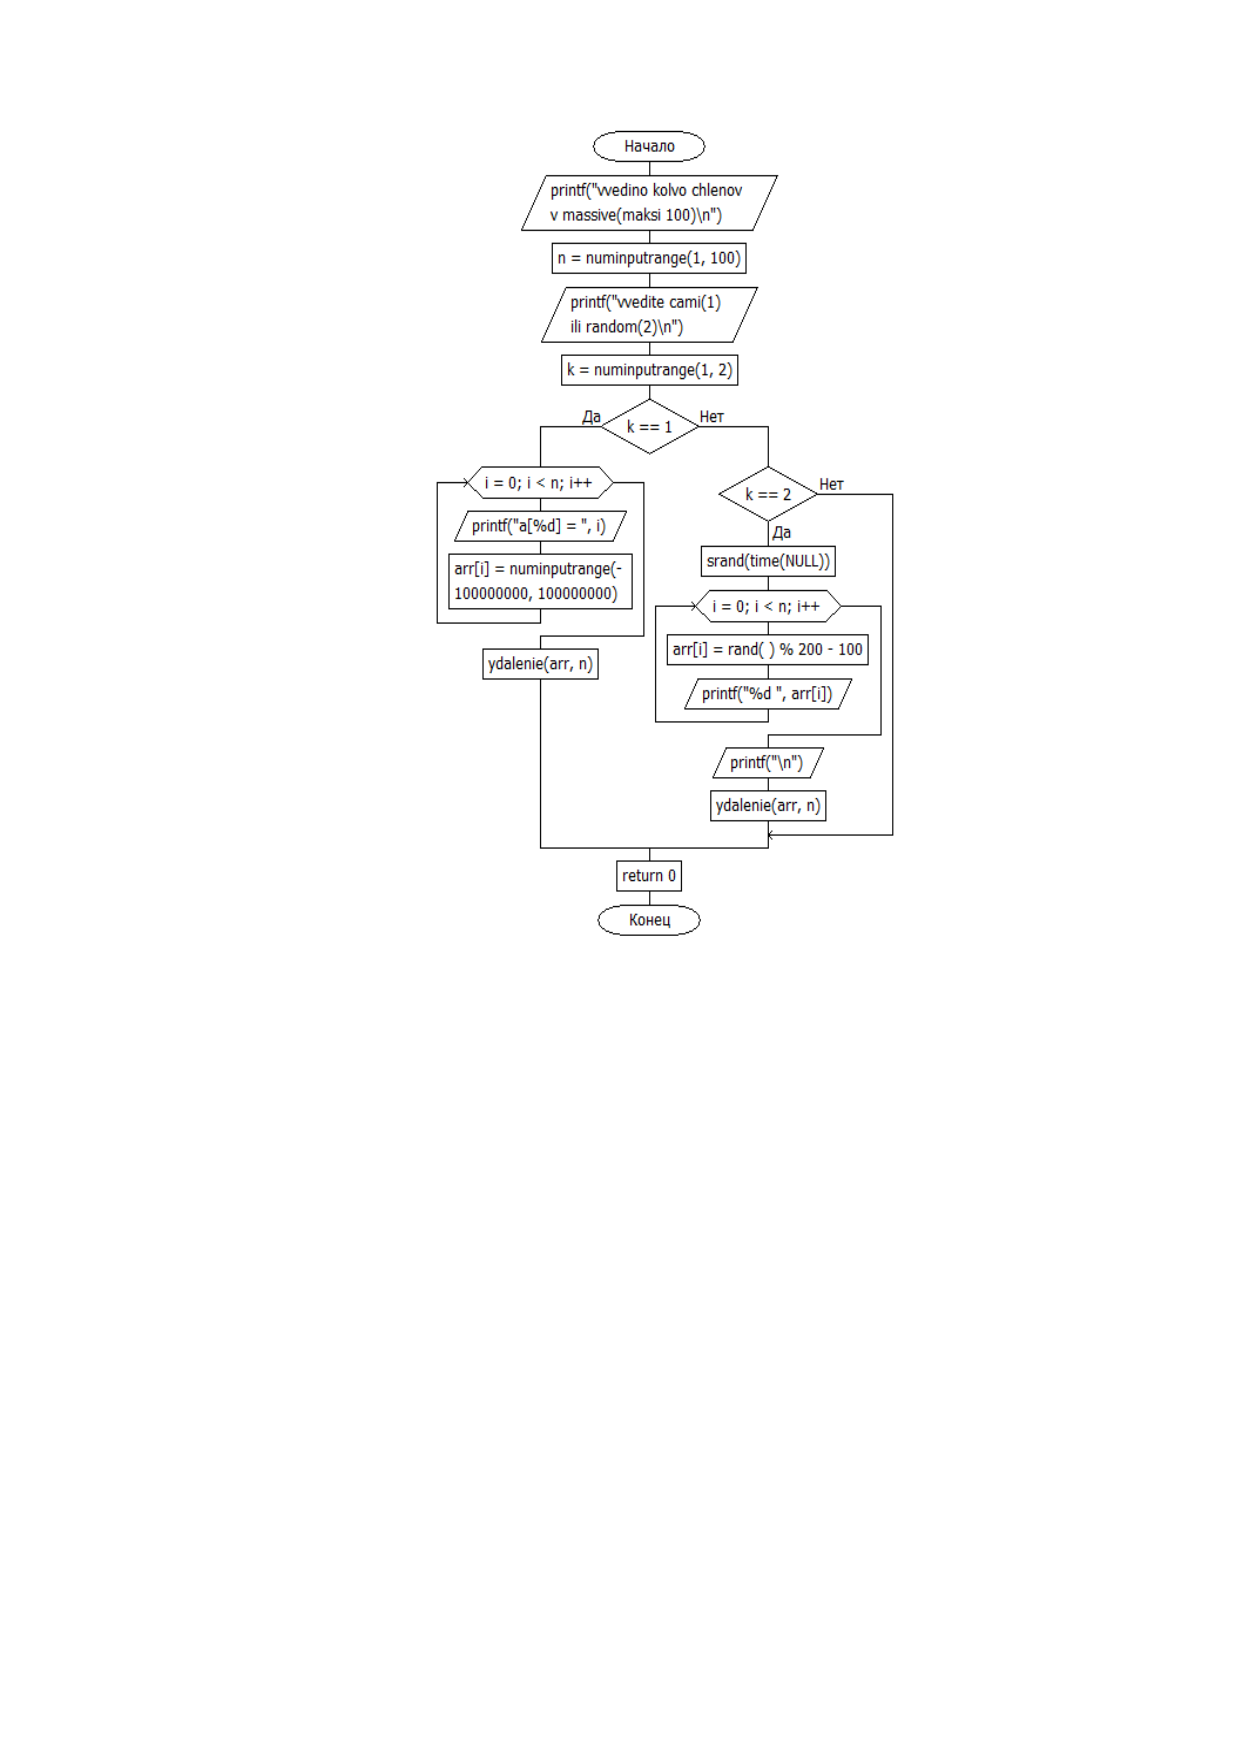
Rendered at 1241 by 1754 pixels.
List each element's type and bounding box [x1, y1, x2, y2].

picture [425, 118, 904, 949]
